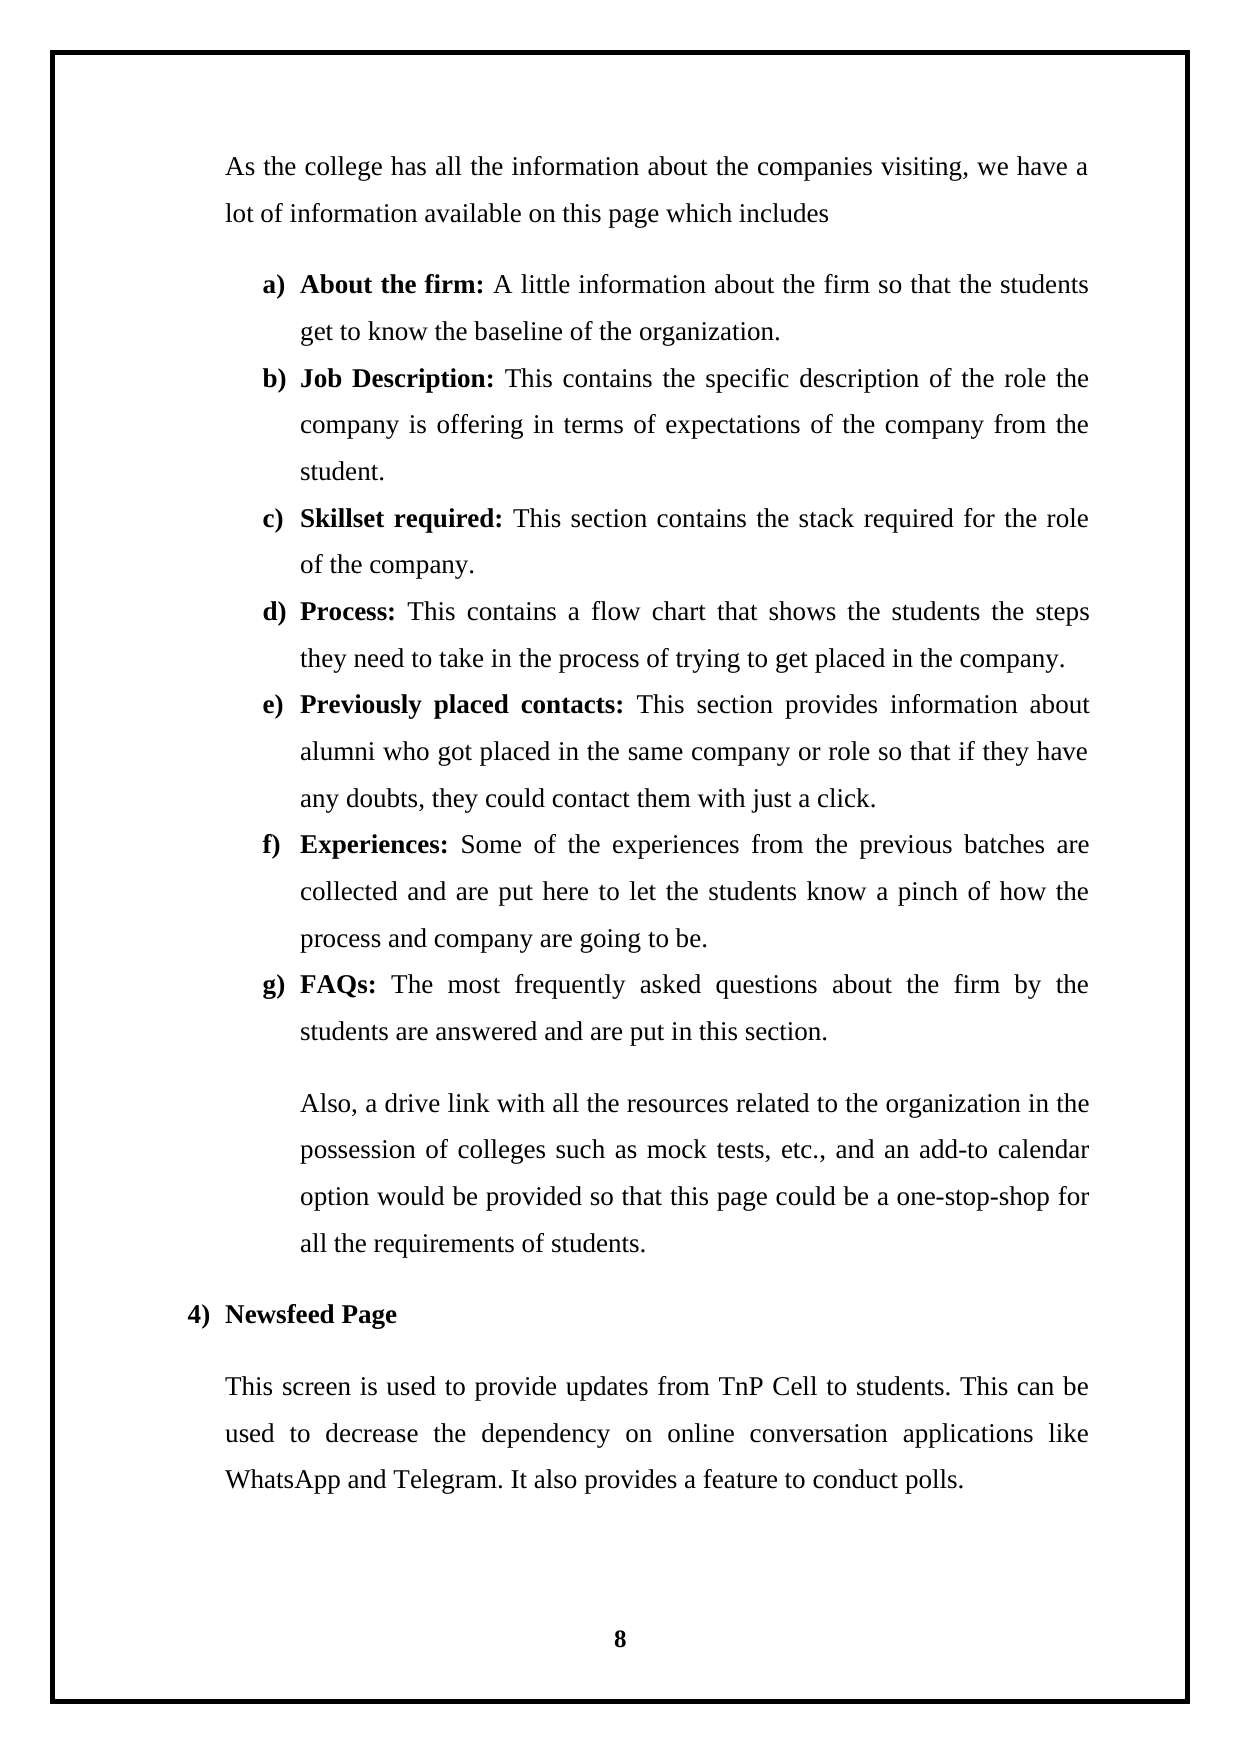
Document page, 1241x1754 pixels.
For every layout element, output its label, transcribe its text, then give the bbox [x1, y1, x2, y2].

list Experiences: Some of the experiences from the previous batches are collected and are put here to let the students know a pinch of how the process and company are going to be. [262, 828, 1090, 953]
list Skillset required: This section contains the stack required for the role of the company. [262, 502, 1090, 579]
list FAQs: The most frequently asked questions about the firm by the students are answered and are put in this section. [262, 968, 1090, 1046]
list Job Description: This contains the specific description of the role the company is offering in terms of expectations of the company from the student. [262, 362, 1090, 486]
list About the firm: A little information about the firm so that the students get to know the baseline of the organization. [262, 268, 1090, 346]
text This screen is used to provide updates from TnP Cell to students. This can be used to decrease the dependency on online conversation applications like WhatsApp and Telegram. It also provides a feature to conduct polls. [225, 1370, 1090, 1494]
list Newsfeed Page [187, 1298, 1090, 1329]
list Process: This contains a flow chart that shows the students the steps they need to take in the process of trying to get placed in the company. [262, 595, 1090, 673]
list Previously placed contacts: This section provides information about alumni who got placed in the same company or role so that if they have any doubts, they could contact them with just a click. [262, 688, 1090, 813]
text As the college has all the information about the companies visiting, we have a lot of information available on this page which includes [225, 150, 1090, 228]
text Also, a drive link with all the resources related to the organization in the possession of colleges such as mock tests, etc., and an add-to calendar option would be provided so that this page could be a one-stop-shop for all the requirements of students. [300, 1087, 1090, 1258]
